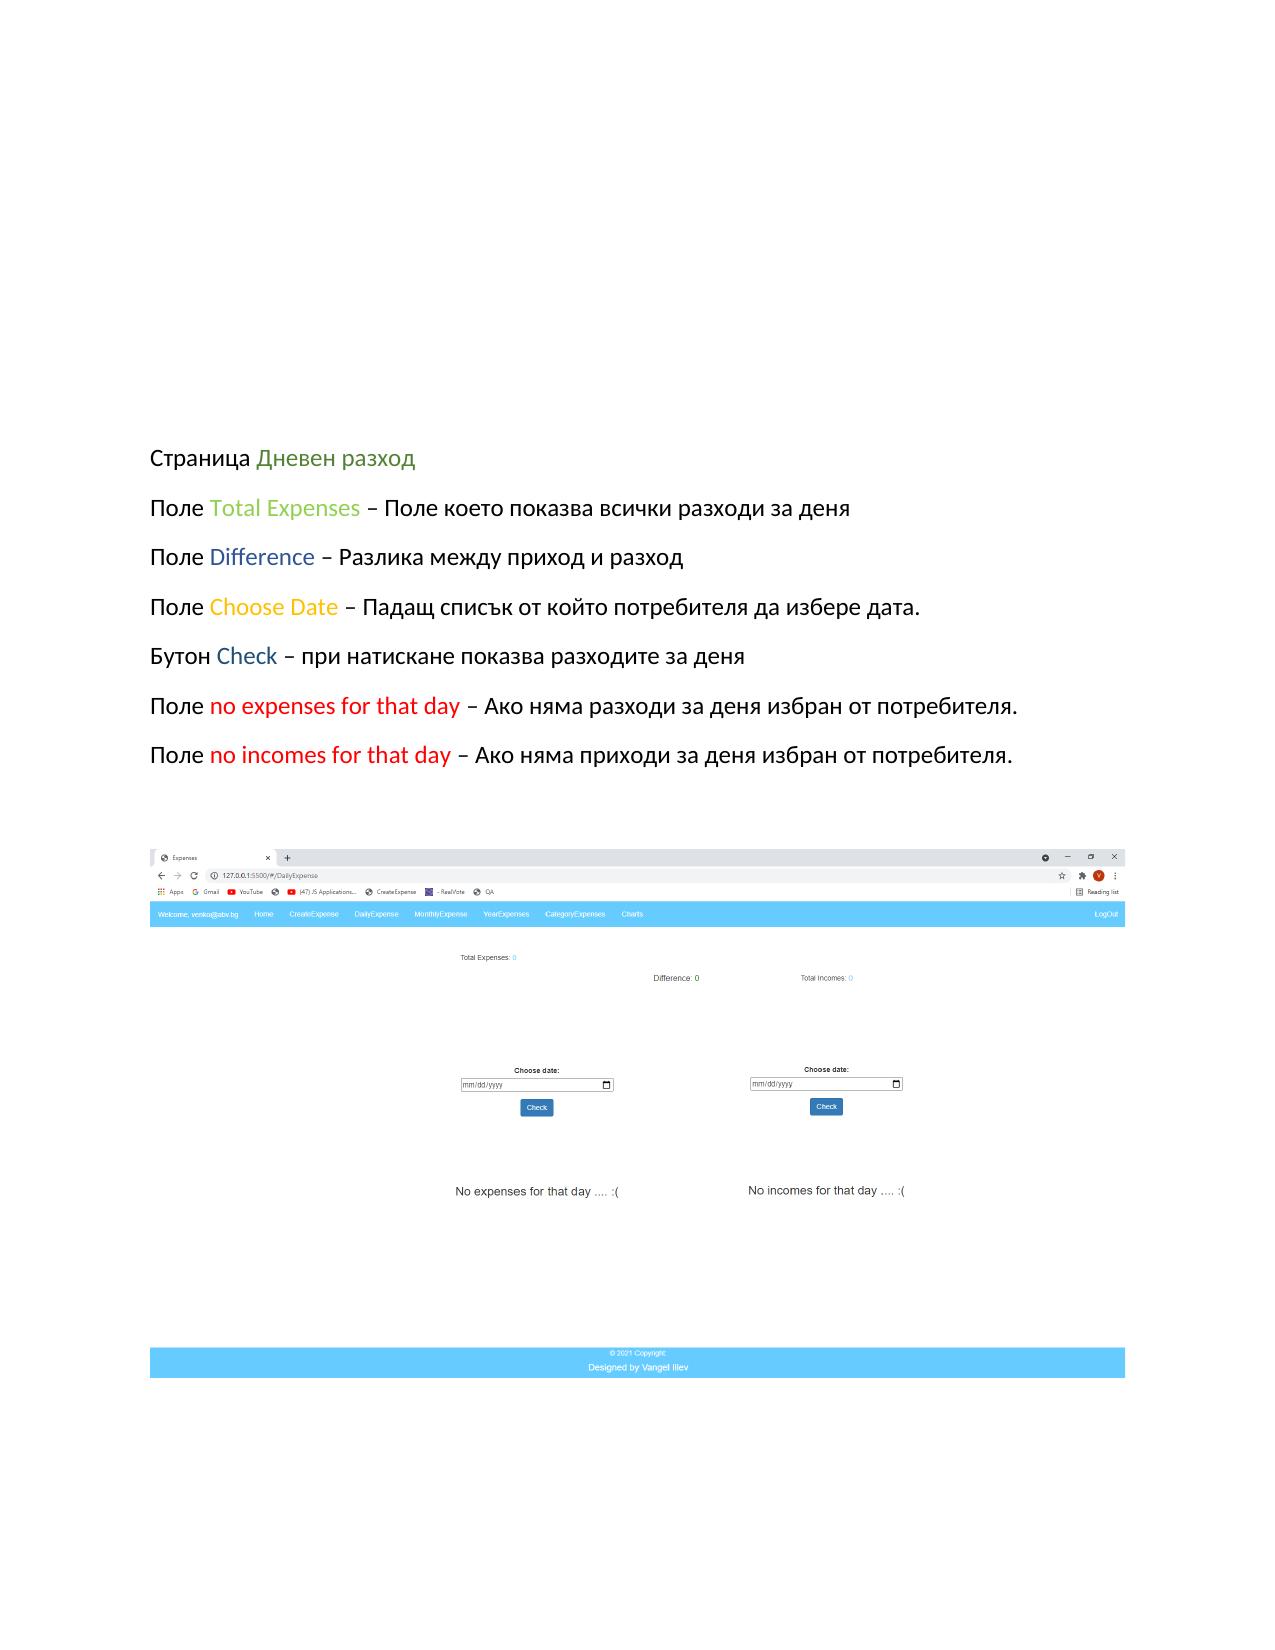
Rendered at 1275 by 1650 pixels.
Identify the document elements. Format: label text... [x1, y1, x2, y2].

text Поле no expenses for that day – Ако няма разходи за деня избран от потребителя. [150, 690, 1125, 721]
text Страница Дневен разход [150, 442, 1125, 473]
text Бутон Check – при натискане показва разходите за деня [150, 640, 1125, 671]
text Поле Total Expenses – Поле което показва всички разходи за деня [150, 492, 1125, 522]
text Поле no incomes for that day – Ако няма приходи за деня избран от потребителя. [150, 739, 1125, 770]
text Поле Difference – Разлика между приход и разход [150, 541, 1125, 572]
text Поле Choose Date – Падащ списък от който потребителя да избере дата. [150, 591, 1125, 621]
picture [150, 849, 1125, 1378]
